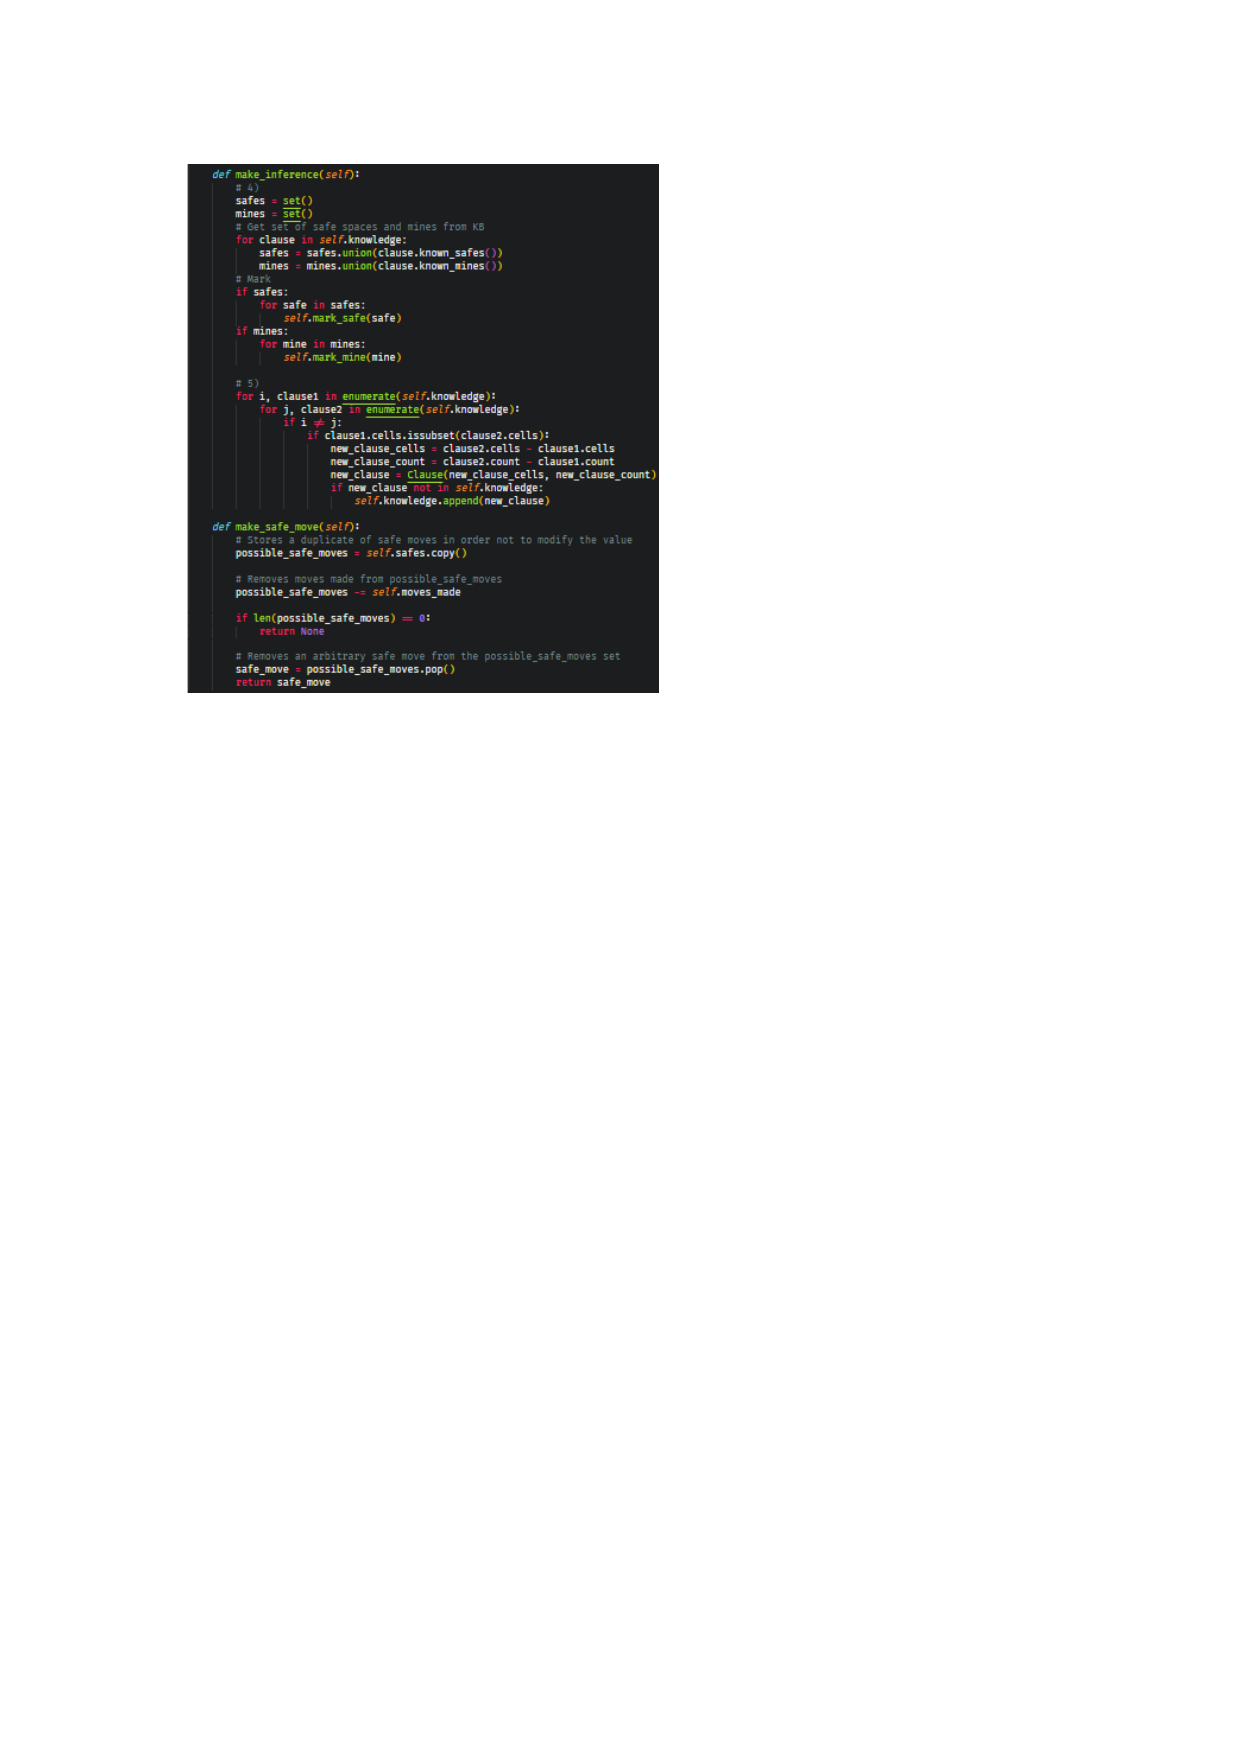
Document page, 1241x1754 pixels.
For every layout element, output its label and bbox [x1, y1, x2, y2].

picture [187, 164, 659, 693]
